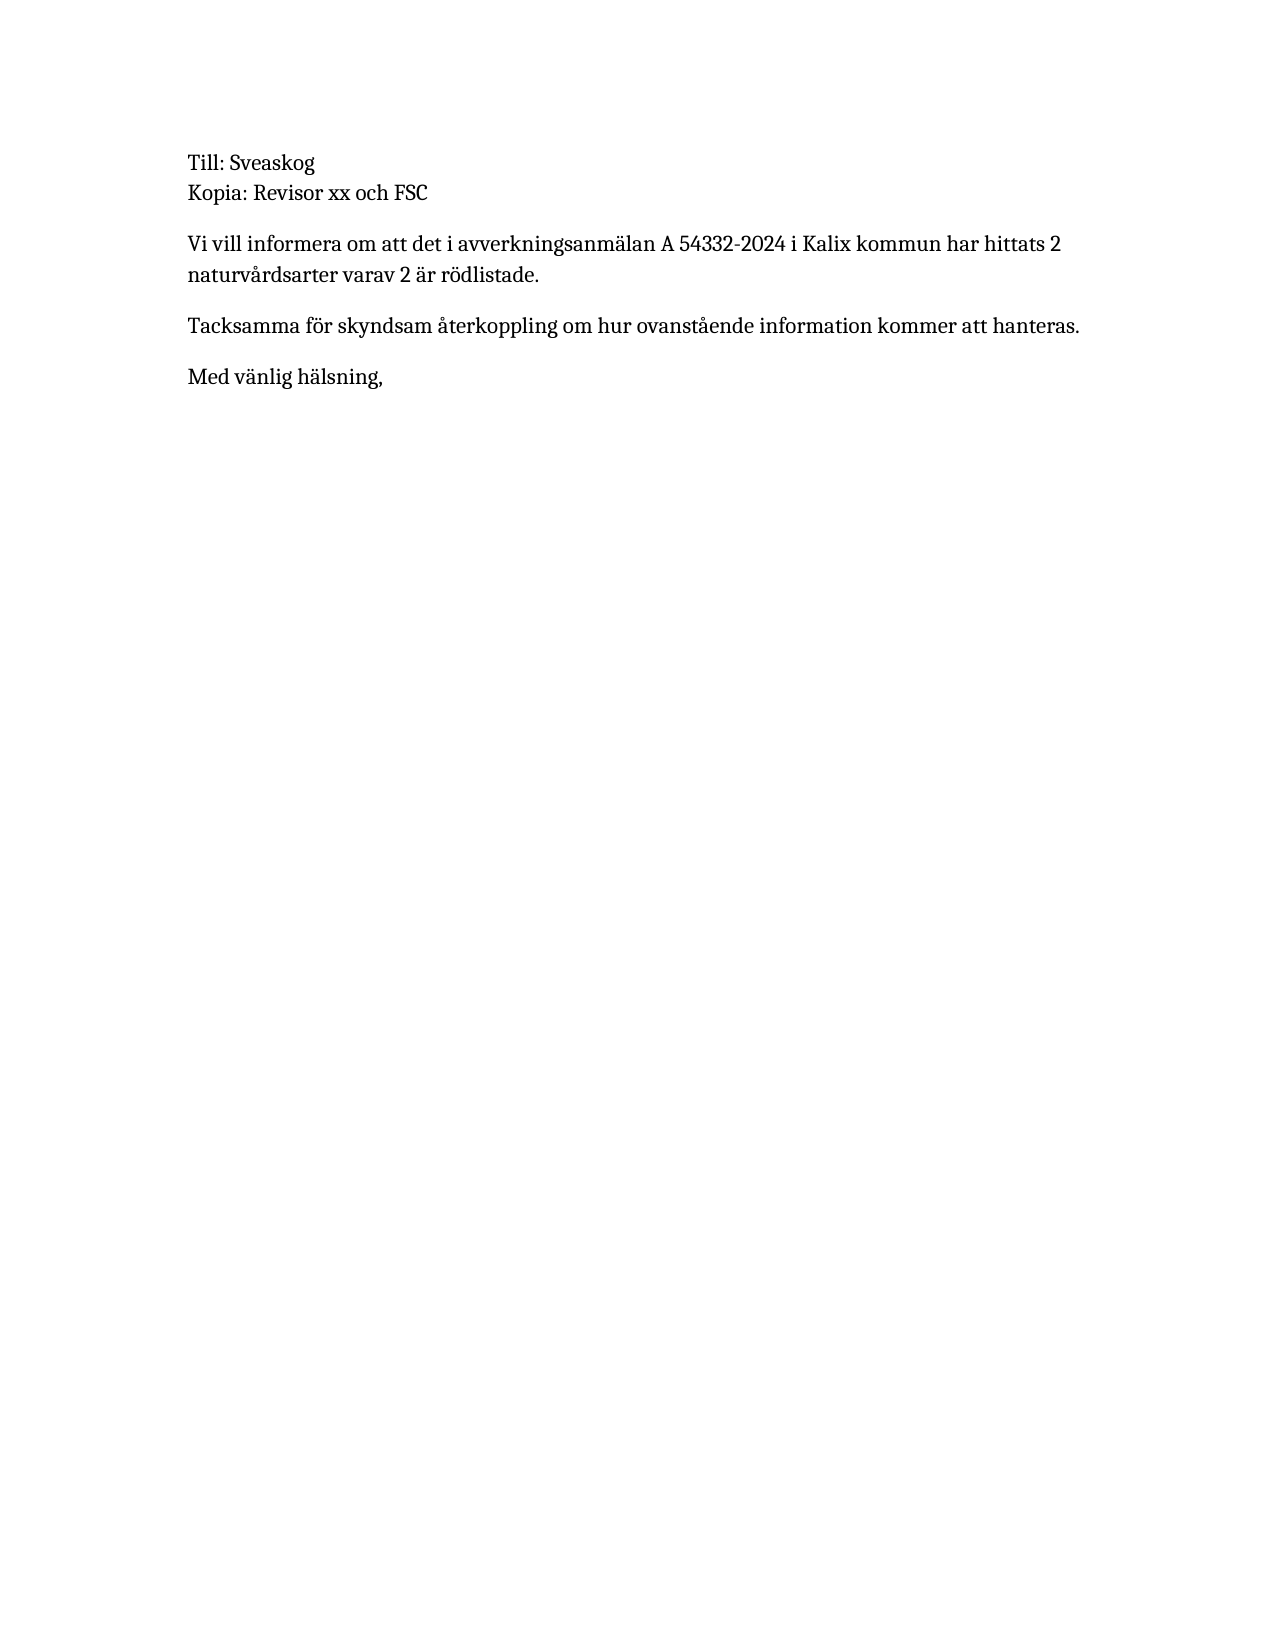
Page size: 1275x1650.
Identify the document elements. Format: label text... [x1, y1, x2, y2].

text Vi vill informera om att det i avverkningsanmälan A 54332-2024 i Kalix kommun har hittats 2 naturvårdsarter varav 2 är rödlistade. [187, 231, 1087, 288]
text Tacksamma för skyndsam återkoppling om hur ovanstående information kommer att hanteras. [187, 312, 1087, 339]
text Med vänlig hälsning, [187, 363, 1087, 420]
text Till: Sveaskog Kopia: Revisor xx och FSC [187, 150, 1087, 207]
